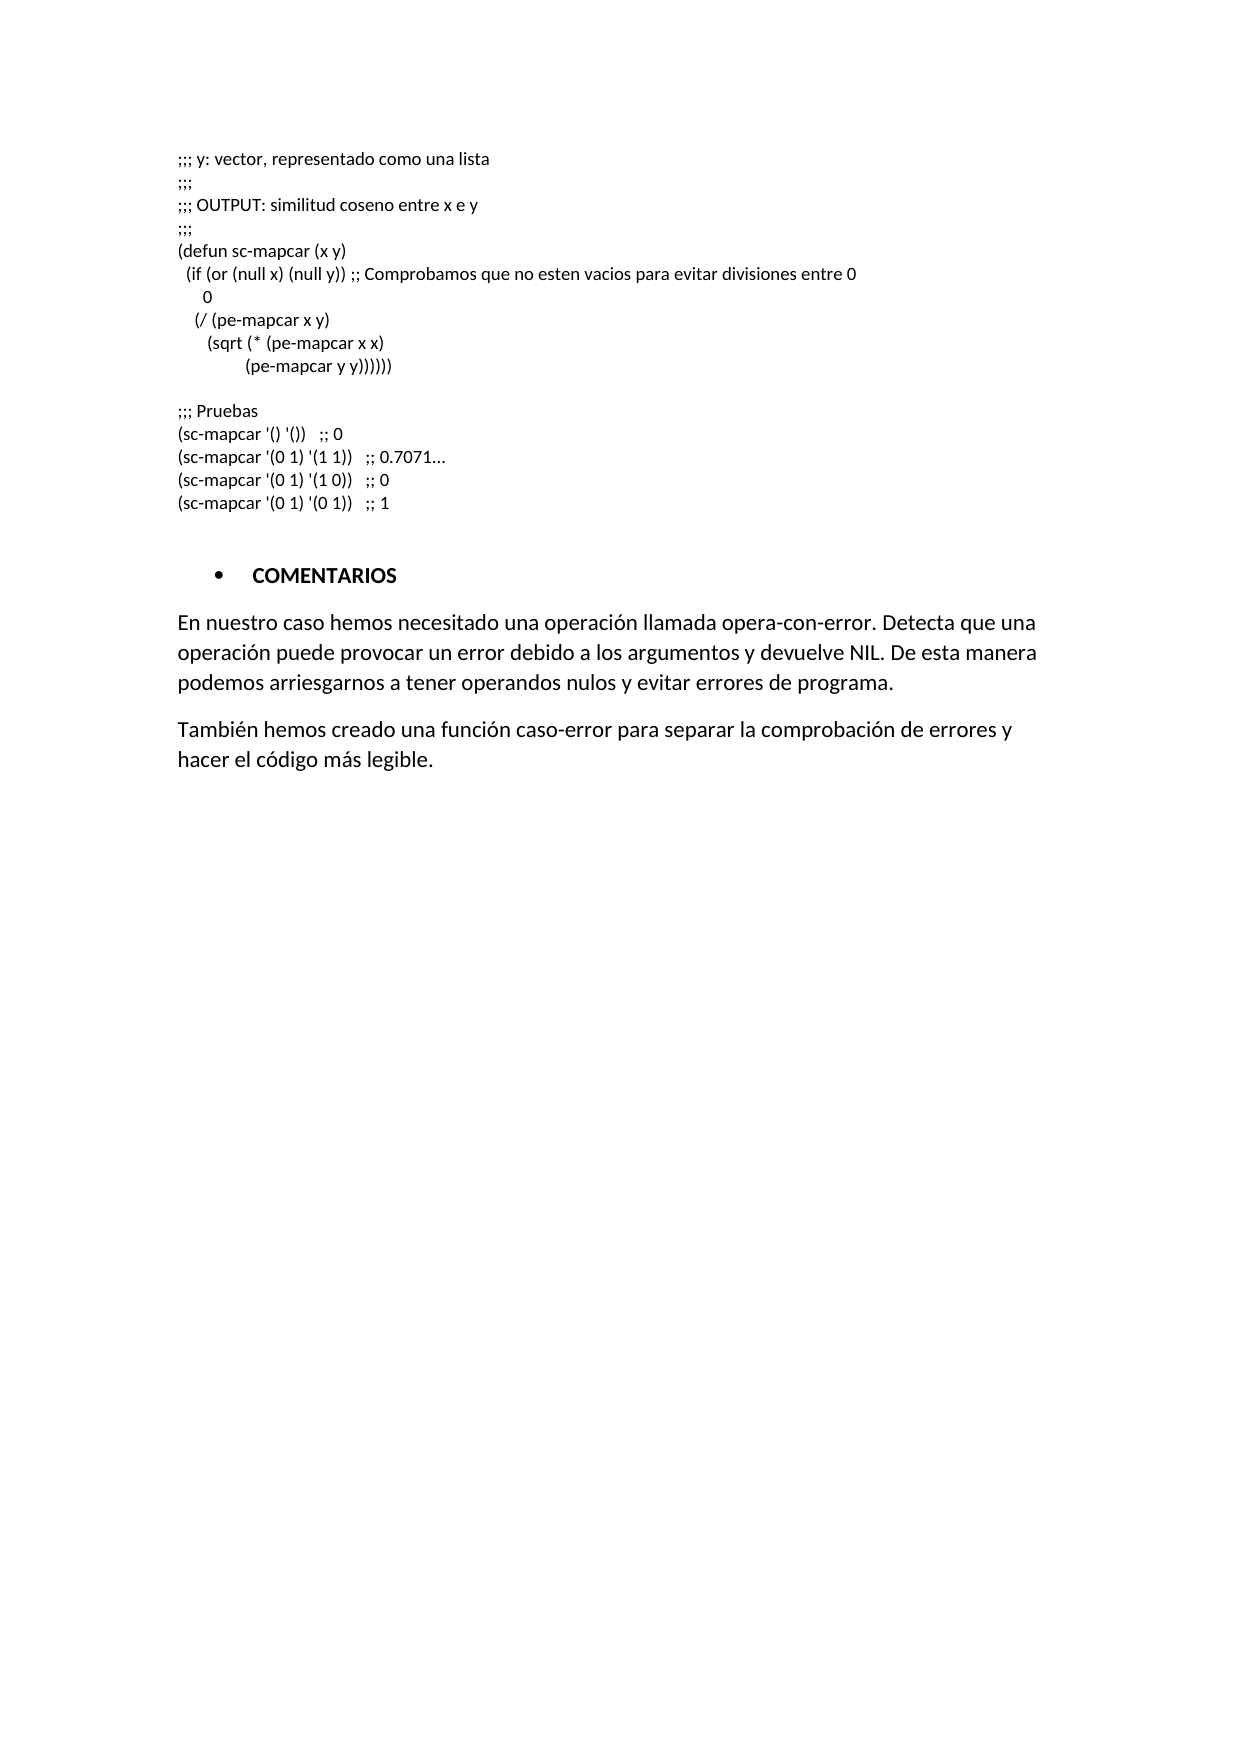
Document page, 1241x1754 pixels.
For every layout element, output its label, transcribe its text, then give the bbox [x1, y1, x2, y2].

text 0 [177, 285, 1063, 308]
text (sc-mapcar '(0 1) '(1 0)) ;; 0 [177, 468, 1063, 491]
text (sc-mapcar '(0 1) '(0 1)) ;; 1 [177, 491, 1063, 514]
text ;;; y: vector, representado como una lista [177, 148, 1063, 171]
text ;;; [177, 171, 1063, 193]
text (if (or (null x) (null y)) ;; Comprobamos que no esten vacios para evitar divisiones entre 0 [177, 262, 1063, 285]
text ;;; OUTPUT: similitud coseno entre x e y [177, 193, 1063, 216]
text En nuestro caso hemos necesitado una operación llamada opera-con-error. Detecta que una operación puede provocar un error debido a los argumentos y devuelve NIL. De esta manera podemos arriesgarnos a tener operandos nulos y evitar errores de programa. [177, 608, 1063, 696]
text (sc-mapcar '(0 1) '(1 1)) ;; 0.7071... [177, 446, 1063, 468]
text ;;; Pruebas [177, 400, 1063, 423]
text ;;; [177, 216, 1063, 239]
text También hemos creado una función caso-error para separar la comprobación de errores y hacer el código más legible. [177, 715, 1063, 773]
text (sqrt (* (pe-mapcar x x) [177, 331, 1063, 354]
list COMENTARIOS [215, 561, 1063, 589]
text (pe-mapcar y y)))))) [177, 354, 1063, 377]
text (defun sc-mapcar (x y) [177, 239, 1063, 262]
text (/ (pe-mapcar x y) [177, 308, 1063, 331]
text (sc-mapcar '() '()) ;; 0 [177, 423, 1063, 446]
